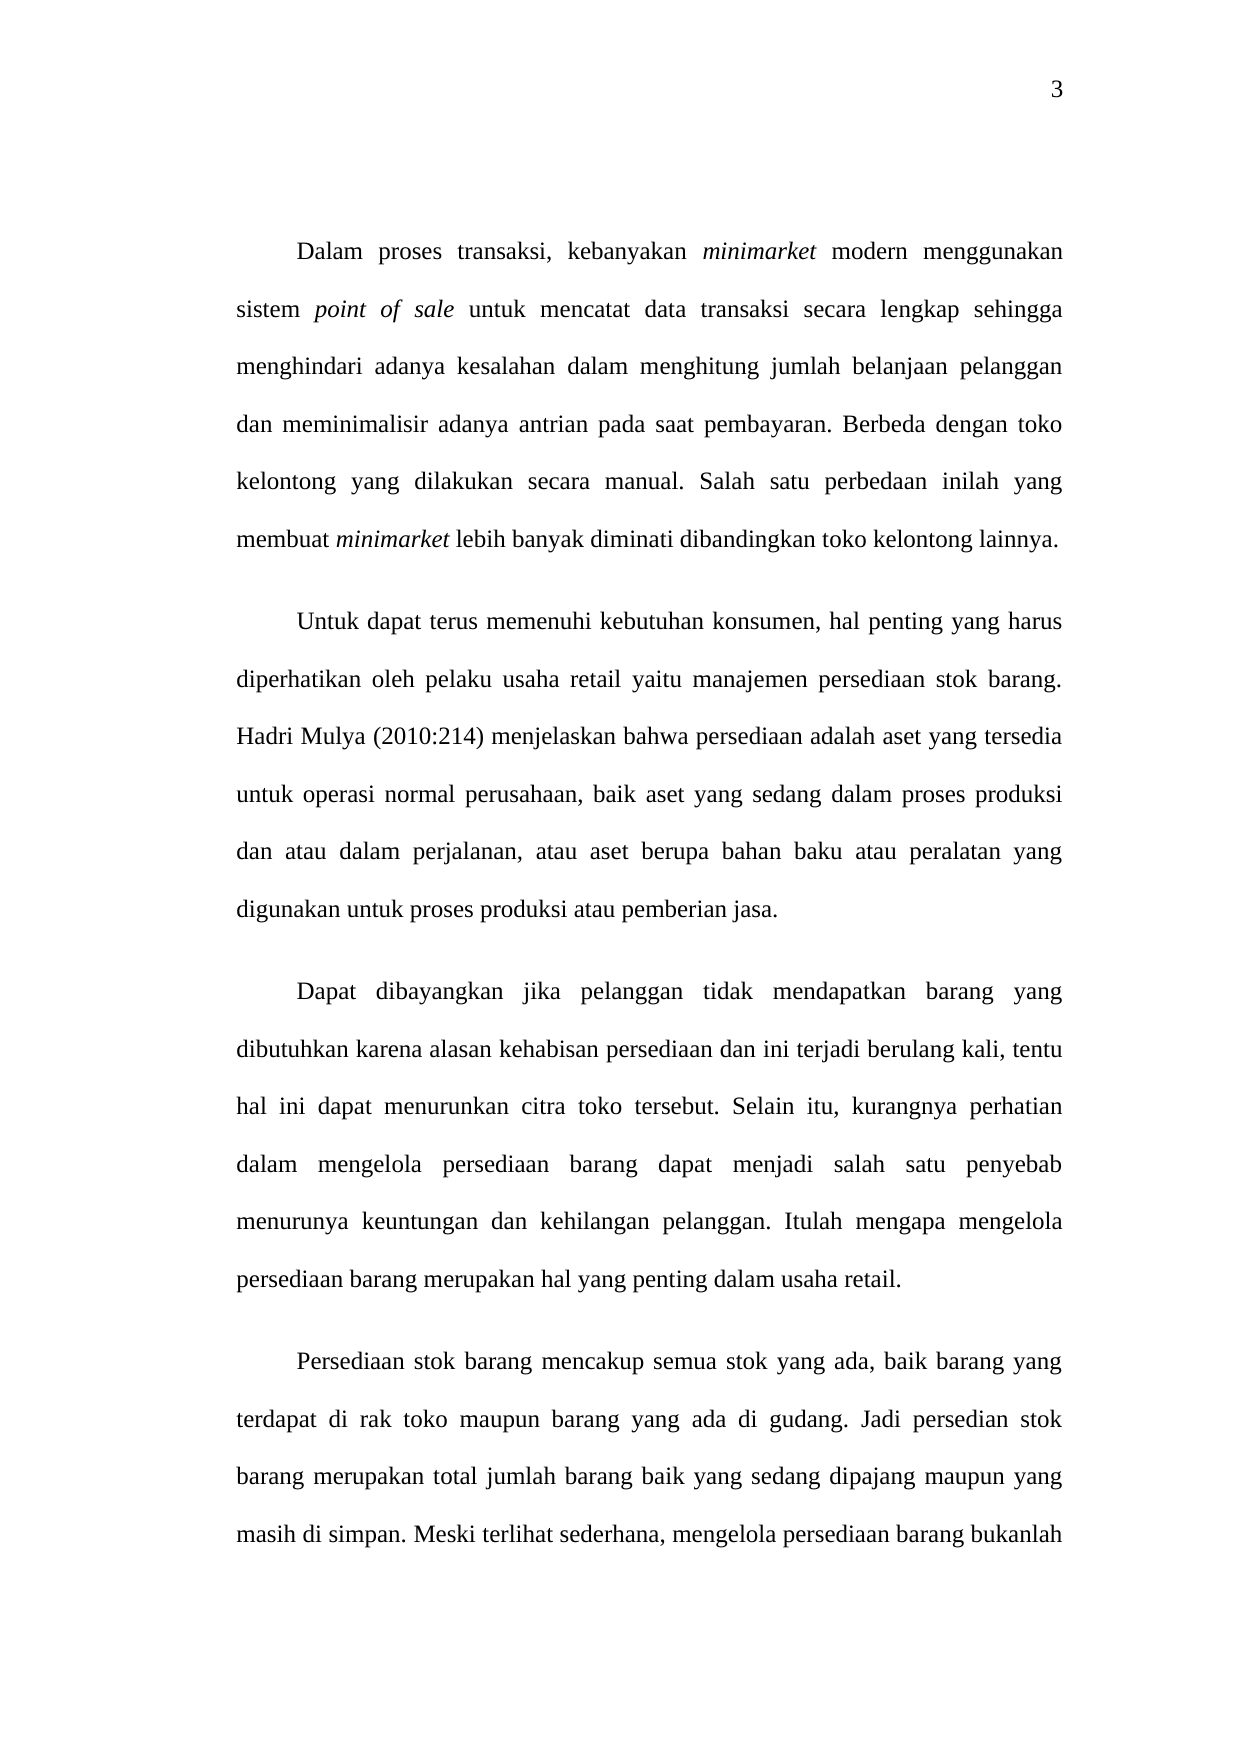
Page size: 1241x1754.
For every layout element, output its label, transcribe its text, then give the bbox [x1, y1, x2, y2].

text Dapat dibayangkan jika pelanggan tidak mendapatkan barang yang dibutuhkan karena alasan kehabisan persediaan dan ini terjadi berulang kali, tentu hal ini dapat menurunkan citra toko tersebut. Selain itu, kurangnya perhatian dalam mengelola persediaan barang dapat menjadi salah satu penyebab menurunya keuntungan dan kehilangan pelanggan. Itulah mengapa mengelola persediaan barang merupakan hal yang penting dalam usaha retail. [236, 976, 1063, 1292]
text Dalam proses transaksi, kebanyakan minimarket modern menggunakan sistem point of sale untuk mencatat data transaksi secara lengkap sehingga menghindari adanya kesalahan dalam menghitung jumlah belanjaan pelanggan dan meminimalisir adanya antrian pada saat pembayaran. Berbeda dengan toko kelontong yang dilakukan secara manual. Salah satu perbedaan inilah yang membuat minimarket lebih banyak diminati dibandingkan toko kelontong lainnya. [236, 236, 1063, 552]
text Untuk dapat terus memenuhi kebutuhan konsumen, hal penting yang harus diperhatikan oleh pelaku usaha retail yaitu manajemen persediaan stok barang. Hadri Mulya (2010:214) menjelaskan bahwa persediaan adalah aset yang tersedia untuk operasi normal perusahaan, baik aset yang sedang dalam proses produksi dan atau dalam perjalanan, atau aset berupa bahan baku atau peralatan yang digunakan untuk proses produksi atau pemberian jasa. [236, 606, 1063, 922]
